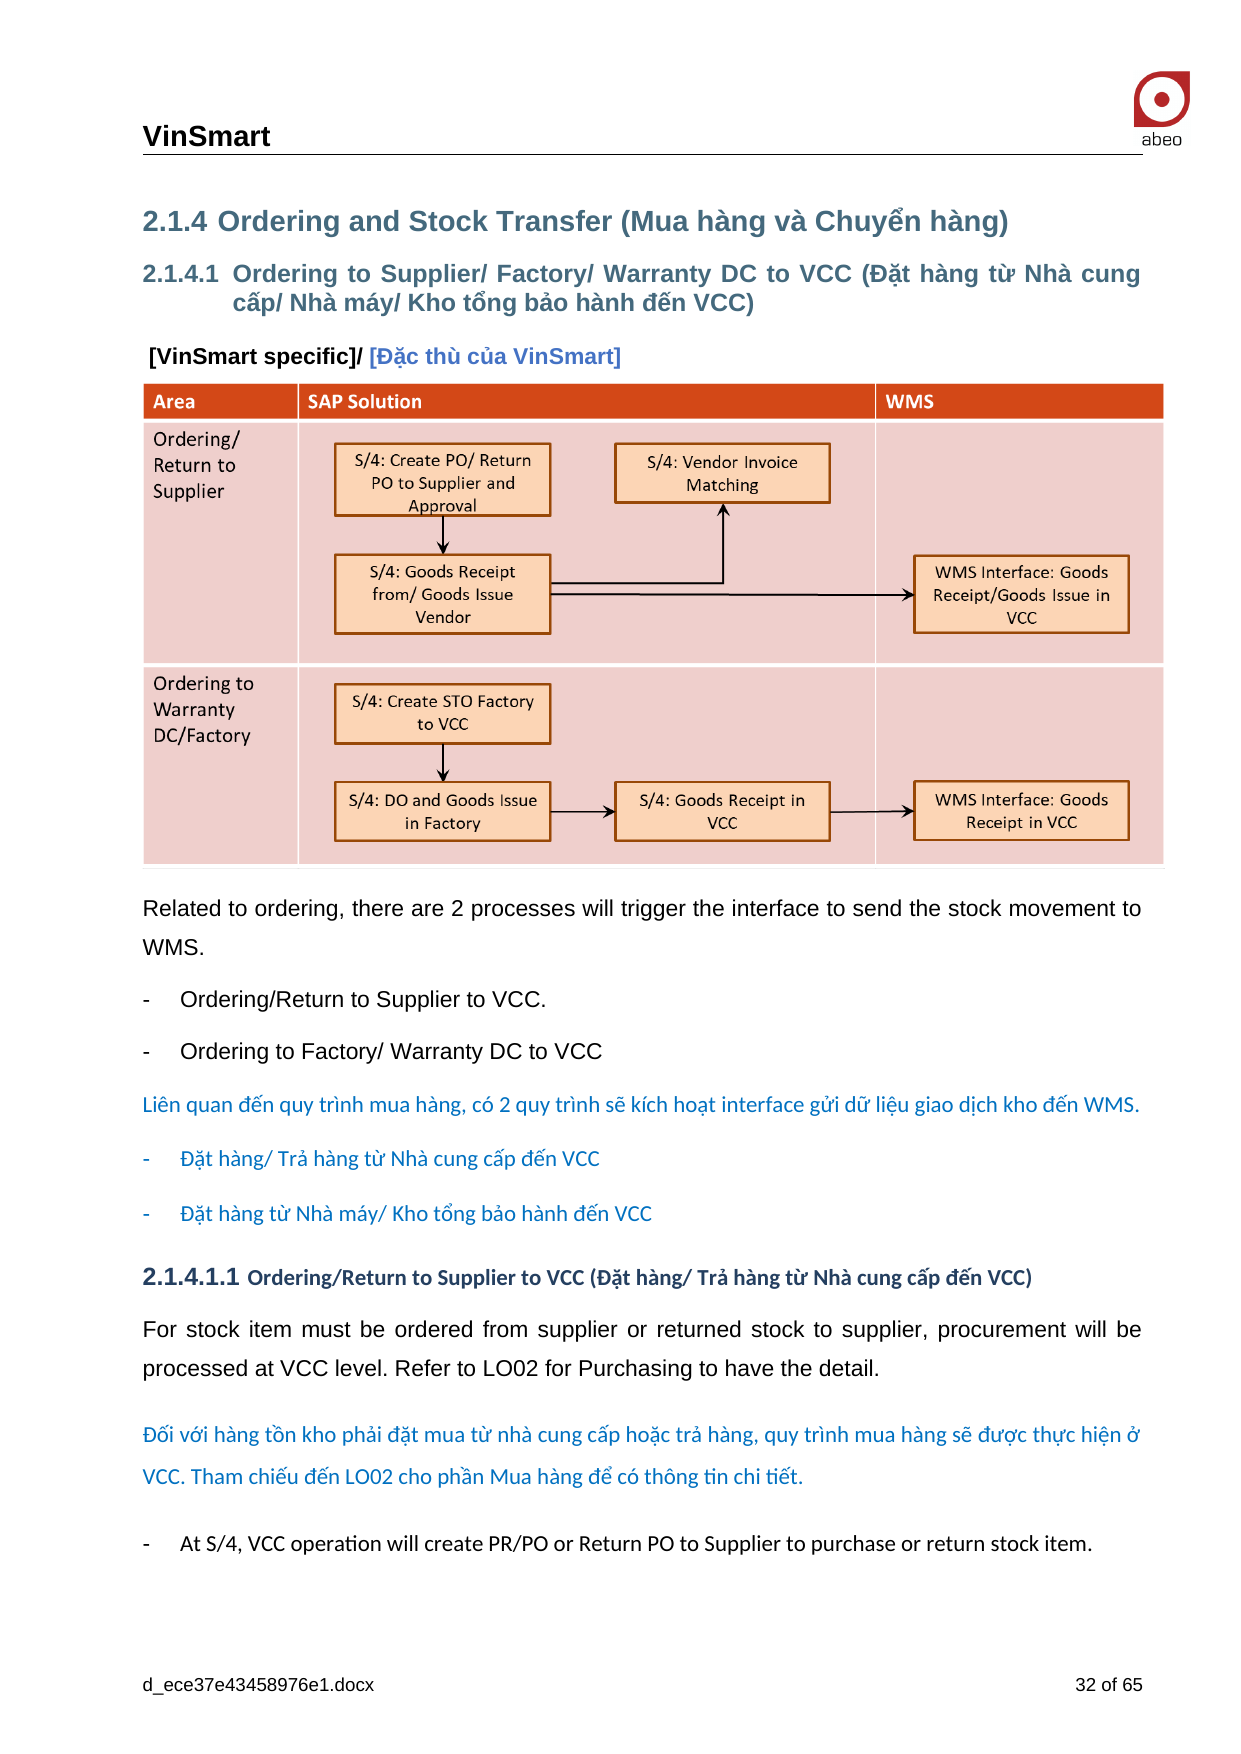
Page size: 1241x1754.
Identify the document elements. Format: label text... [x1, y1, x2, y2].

text [VinSmart specific]/ [Đặc thù của VinSmart] [142, 343, 1143, 369]
list Đặt hàng từ Nhà máy/ Kho tổng bảo hành đến VCC [142, 1199, 1143, 1227]
text Liên quan đến quy trình mua hàng, có 2 quy trình sẽ kích hoạt interface gửi dữ liệu giao dịch kho đến WMS. [142, 1090, 1143, 1118]
text Đối với hàng tồn kho phải đặt mua từ nhà cung cấp hoặc trả hàng, quy trình mua hàng sẽ được thực hiện ở VCC. Tham chiếu đến LO02 cho phần Mua hàng để có thông tin chi tiết. [142, 1420, 1143, 1490]
picture [142, 381, 1167, 869]
text Related to ordering, there are 2 processes will trigger the interface to send the stock movement to WMS. [142, 894, 1143, 960]
list Ordering/Return to Supplier to VCC. [142, 986, 1143, 1012]
subtitle Ordering/Return to Supplier to VCC (Đặt hàng/ Trả hàng từ Nhà cung cấp đến VCC) [142, 1262, 1143, 1291]
subtitle Ordering to Supplier/ Factory/ Warranty DC to VCC (Đặt hàng từ Nhà cung cấp/ Nhà máy/ Kho tổng bảo hành đến VCC) [142, 259, 1143, 316]
subtitle Ordering and Stock Transfer (Mua hàng và Chuyển hàng) [142, 207, 1143, 238]
text For stock item must be ordered from supplier or returned stock to supplier, procurement will be processed at VCC level. Refer to LO02 for Purchasing to have the detail. [142, 1316, 1143, 1382]
list Đặt hàng/ Trả hàng từ Nhà cung cấp đến VCC [142, 1144, 1143, 1172]
picture [1133, 70, 1191, 146]
list At S/4, VCC operation will create PR/PO or Return PO to Supplier to purchase or return stock item. [142, 1529, 1143, 1557]
list Ordering to Factory/ Warranty DC to VCC [142, 1038, 1143, 1064]
